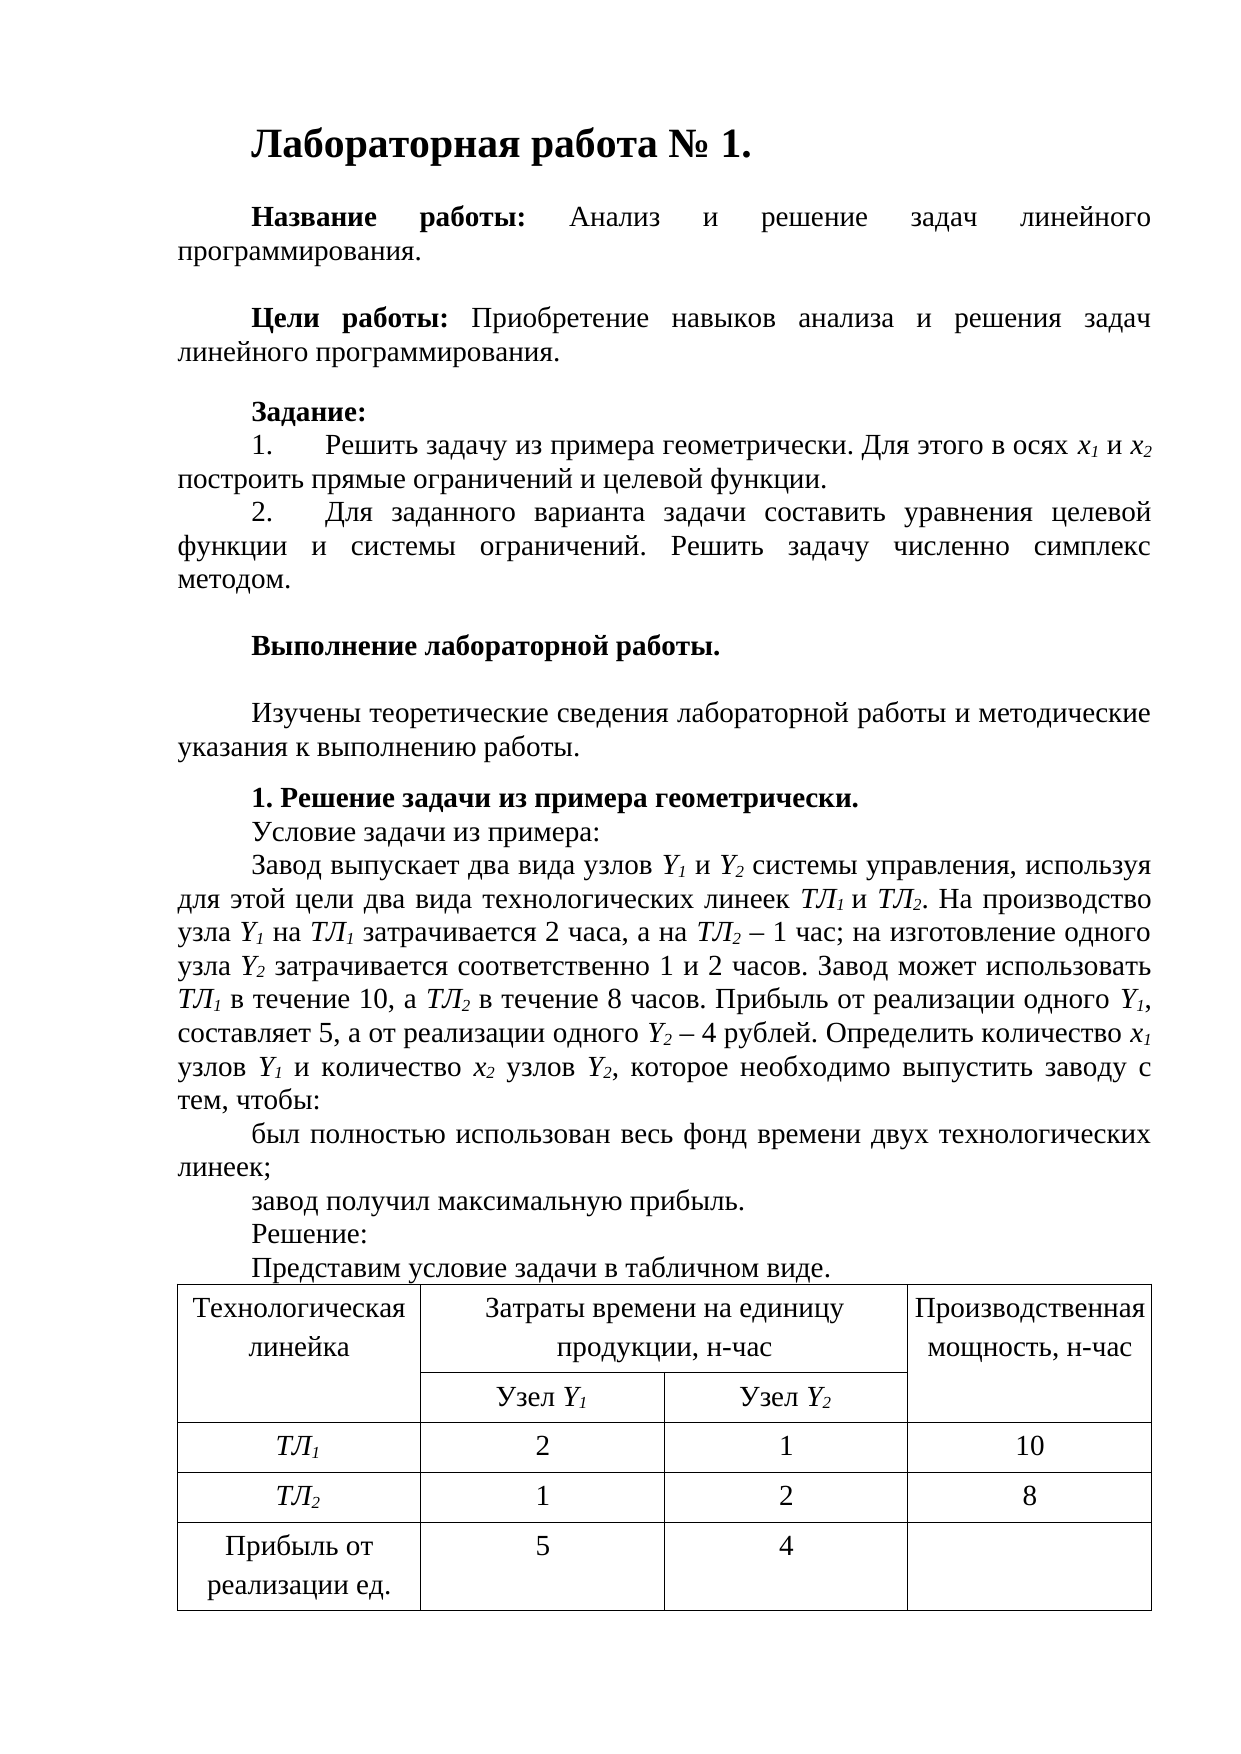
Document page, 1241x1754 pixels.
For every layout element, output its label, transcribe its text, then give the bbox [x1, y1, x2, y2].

table_header Затраты времени на единицу продукции, н-час [421, 1285, 907, 1372]
table_cell 5 [421, 1523, 664, 1610]
text Выполнение лабораторной работы. [177, 628, 1152, 662]
table_cell 1 [665, 1423, 907, 1472]
table_cell Прибыль от реализации ед. [178, 1523, 420, 1610]
table_cell ТЛ1 [178, 1423, 420, 1472]
text Название работы: Анализ и решение задач линейного программирования. [177, 199, 1152, 267]
text Завод выпускает два вида узлов Y1 и Y2 системы управления, используя для этой цели два вида технологических линеек ТЛ1 и ТЛ2. На производство узла Y1 на ТЛ1 затрачивается 2 часа, а на ТЛ2 – 1 час; на изготовление одного узла Y2 затрачивается соответственно 1 и 2 часов. Завод может использовать ТЛ1 в течение 10, а ТЛ2 в течение 8 часов. Прибыль от реализации одного Y1, составляет 5, а от реализации одного Y2 – 4 рублей. Определить количество x1 узлов Y1 и количество x2 узлов Y2, которое необходимо выпустить заводу с тем, чтобы: [177, 847, 1152, 1116]
table_cell 4 [665, 1523, 907, 1610]
table_header Производственная мощность, н-час [908, 1285, 1151, 1422]
table_cell 10 [908, 1423, 1151, 1472]
text был полностью использован весь фонд времени двух технологических линеек; [177, 1116, 1152, 1183]
list Для заданного варианта задачи составить уравнения целевой функции и системы ограничений. Решить задачу численно симплекс методом. [177, 494, 1152, 595]
table_header Технологическая линейка [178, 1285, 420, 1422]
text Условие задачи из примера: [177, 814, 1152, 847]
table_cell 2 [665, 1473, 907, 1522]
text Изучены теоретические сведения лабораторной работы и методические указания к выполнению работы. [177, 696, 1152, 763]
table_cell 8 [908, 1473, 1151, 1522]
text Решение: [177, 1216, 1152, 1250]
table_cell 2 [421, 1423, 664, 1472]
text Представим условие задачи в табличном виде. [177, 1250, 1152, 1283]
table_cell 1 [421, 1473, 664, 1522]
table_cell ТЛ2 [178, 1473, 420, 1522]
text Задание: [177, 394, 1152, 427]
text Лабораторная работа № 1. [177, 118, 1152, 166]
table_cell Узел Y2 [665, 1373, 907, 1422]
text завод получил максимальную прибыль. [177, 1183, 1152, 1216]
list Решить задачу из примера геометрически. Для этого в осях x1 и x2 построить прямые ограничений и целевой функции. [177, 427, 1152, 494]
table_cell [908, 1523, 1151, 1610]
text 1. Решение задачи из примера геометрически. [177, 780, 1152, 814]
text Цели работы: Приобретение навыков анализа и решения задач линейного программирования. [177, 300, 1152, 367]
table_cell Узел Y1 [421, 1373, 664, 1422]
